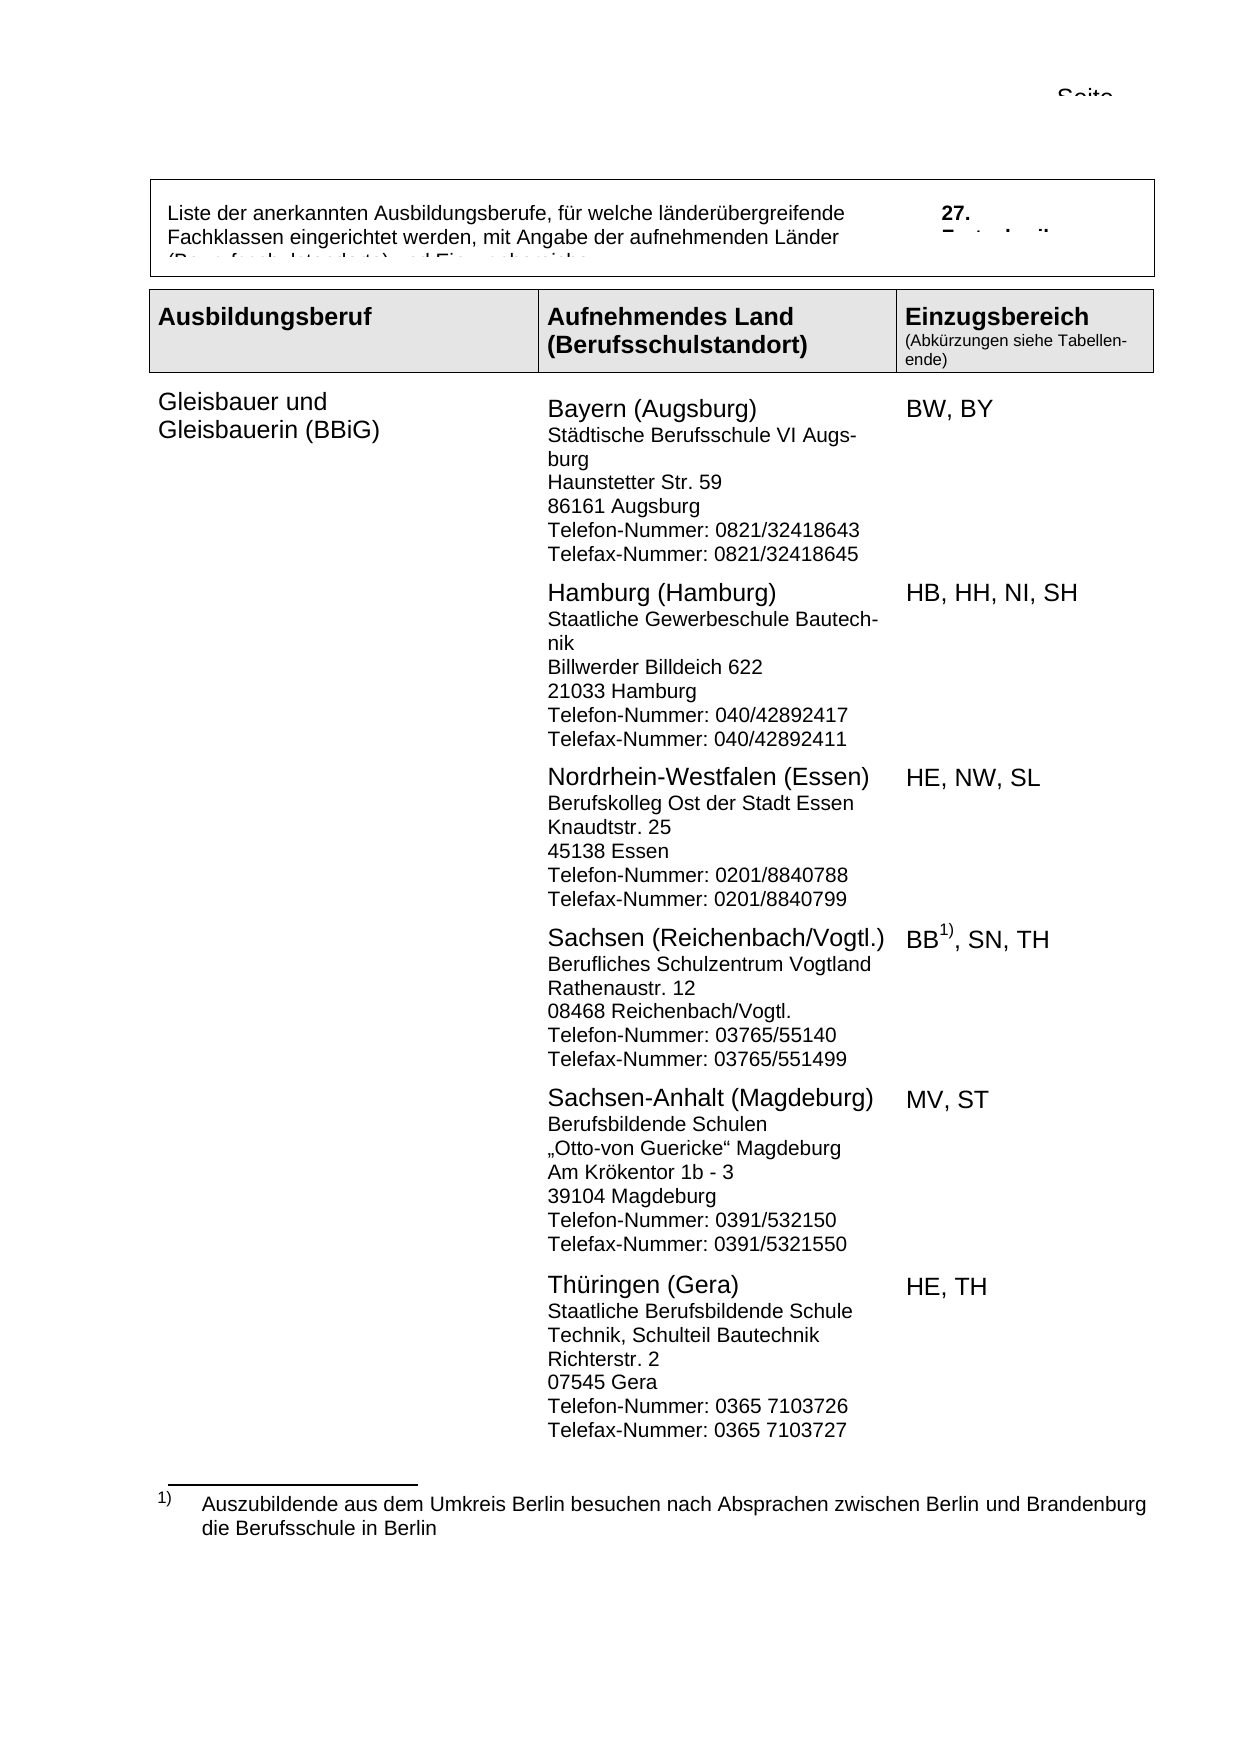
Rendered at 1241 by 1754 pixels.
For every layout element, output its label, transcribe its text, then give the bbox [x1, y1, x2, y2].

text 1) Auszubildende aus dem Umkreis Berlin besuchen nach Absprachen zwischen Berlin und Brandenburg die Berufsschule in Berlin [157, 1488, 1148, 1540]
text Telefax-Nummer: 0365 7103727 [547, 1418, 887, 1442]
text Telefon-Nummer: 0365 7103726 [547, 1394, 887, 1418]
text Haunstetter Str. 59 [547, 471, 887, 494]
text 45138 Essen [547, 839, 887, 863]
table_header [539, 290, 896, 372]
text Sachsen (Reichenbach/Vogtl.) Berufliches Schulzentrum Vogtland Rathenaustr. 12 [547, 923, 887, 999]
subtitle Sachsen-Anhalt (Magdeburg) [547, 1083, 887, 1112]
subtitle Hamburg (Hamburg) [547, 578, 887, 607]
text Telefon-Nummer: 040/42892417 Telefax-Nummer: 040/42892411 [547, 703, 871, 751]
text BB1), SN, TH [906, 920, 1165, 954]
text Billwerder Billdeich 622 [547, 655, 887, 679]
text 07545 Gera [547, 1370, 887, 1394]
text Staatliche Gewerbeschule Bautech- nik [547, 607, 881, 655]
subtitle Thüringen (Gera) [547, 1269, 887, 1298]
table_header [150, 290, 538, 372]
text Telefon-Nummer: 0201/8840788 Telefax-Nummer: 0201/8840799 [547, 863, 886, 911]
subtitle BW, BY [906, 394, 1165, 423]
text Gleisbauer und Gleisbauerin (BBiG) [158, 387, 383, 444]
text HB, HH, NI, SH [906, 578, 1165, 607]
text 39104 Magdeburg [547, 1184, 887, 1208]
text 08468 Reichenbach/Vogtl. Telefon-Nummer: 03765/55140 Telefax-Nummer: 03765/551499 [547, 999, 852, 1071]
text Telefon-Nummer: 0391/532150 Telefax-Nummer: 0391/5321550 [547, 1208, 852, 1256]
text Telefon-Nummer: 0821/32418643 Telefax-Nummer: 0821/32418645 [547, 518, 861, 566]
text Berufsbildende Schulen [547, 1112, 887, 1136]
text „Otto-von Guericke“ Magdeburg Am Krökentor 1b - 3 [547, 1136, 844, 1184]
text HE, TH [906, 1272, 1165, 1301]
text Nordrhein-Westfalen (Essen) Berufskolleg Ost der Stadt Essen Knaudtstr. 25 [547, 762, 872, 839]
text HE, NW, SL [906, 763, 1165, 791]
text Bayern (Augsburg) Städtische Berufsschule VI Augs- burg [547, 394, 857, 471]
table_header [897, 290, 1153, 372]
text 86161 Augsburg [547, 494, 887, 518]
text 21033 Hamburg [547, 679, 887, 703]
text Staatliche Berufsbildende Schule Technik, Schulteil Bautechnik Richterstr. 2 [547, 1298, 887, 1370]
text MV, ST [906, 1086, 1165, 1114]
